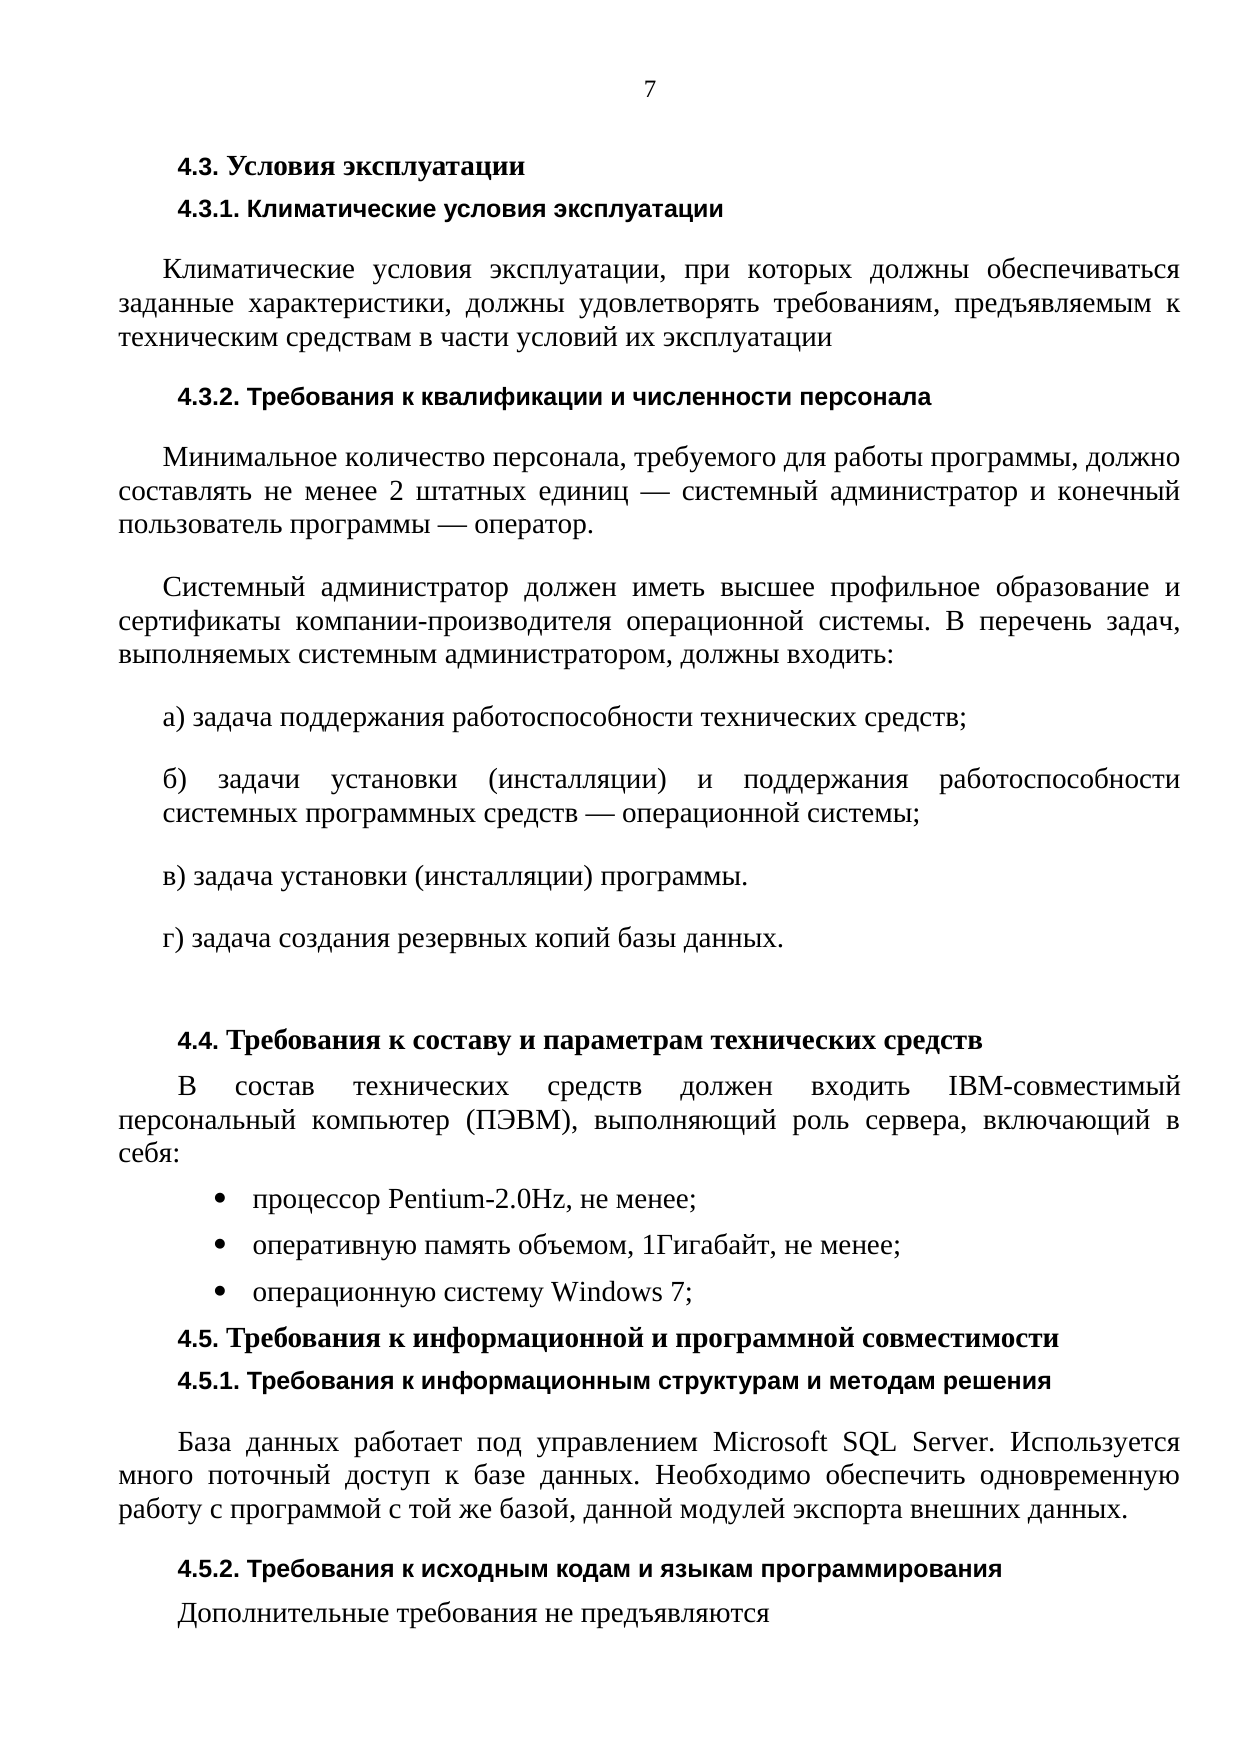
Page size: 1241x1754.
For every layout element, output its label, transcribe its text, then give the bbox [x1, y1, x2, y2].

text Условия эксплуатации [118, 148, 1181, 181]
text Климатические условия эксплуатации, при которых должны обеспечиваться заданные характеристики, должны удовлетворять требованиям, предъявляемым к техническим средствам в части условий их эксплуатации [118, 252, 1181, 352]
text Требования к информационным структурам и методам решения [118, 1366, 1181, 1394]
text База данных работает под управлением Microsoft SQL Server. Используется много поточный доступ к базе данных. Необходимо обеспечить одновременную работу с программой с той же базой, данной модулей экспорта внешних данных. [118, 1424, 1181, 1524]
text Требования к информационной и программной совместимости [118, 1320, 1181, 1353]
list операционную систему Windows 7; [215, 1274, 1181, 1307]
text а) задача поддержания работоспособности технических средств; [162, 699, 1181, 732]
text Климатические условия эксплуатации [118, 194, 1181, 222]
text Системный администратор должен иметь высшее профильное образование и сертификаты компании-производителя операционной системы. В перечень задач, выполняемых системным администратором, должны входить: [118, 569, 1181, 670]
text б) задачи установки (инсталляции) и поддержания работоспособности системных программных средств — операционной системы; [162, 762, 1181, 829]
text Минимальное количество персонала, требуемого для работы программы, должно составлять не менее 2 штатных единиц — системный администратор и конечный пользователь программы — оператор. [118, 439, 1181, 540]
list процессор Pentium-2.0Hz, не менее; [215, 1181, 1181, 1215]
text В состав технических средств должен входить IВМ-совместимый персональный компьютер (ПЭВМ), выполняющий роль сервера, включающий в себя: [118, 1068, 1181, 1169]
text Требования к исходным кодам и языкам программирования [118, 1553, 1181, 1582]
text в) задача установки (инсталляции) программы. [162, 858, 1181, 891]
text Требования к квалификации и численности персонала [118, 381, 1181, 410]
list оперативную память объемом, 1Гигабайт, не менее; [215, 1227, 1181, 1261]
text Дополнительные требования не предъявляются [118, 1595, 1181, 1628]
text Требования к составу и параметрам технических средств [118, 1022, 1181, 1056]
text г) задача создания резервных копий базы данных. [162, 921, 1181, 954]
